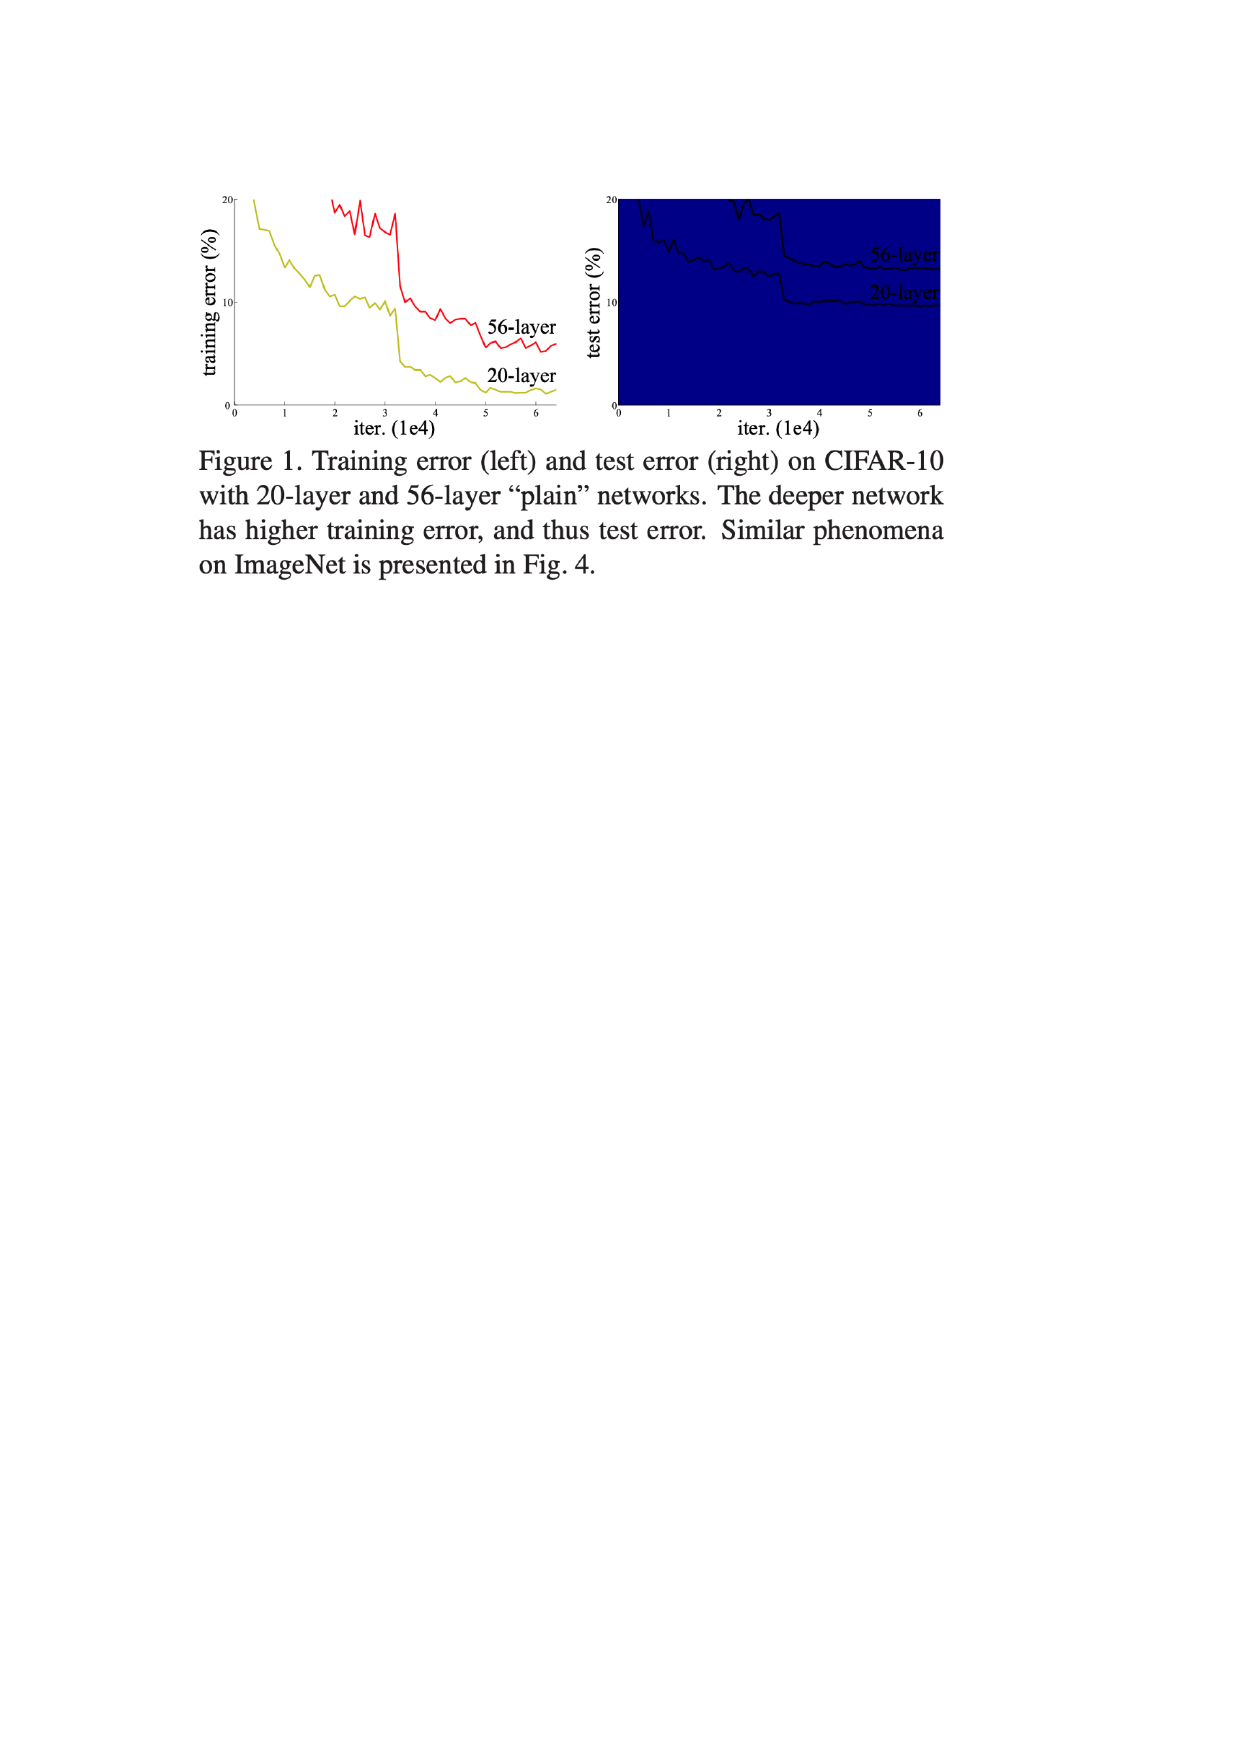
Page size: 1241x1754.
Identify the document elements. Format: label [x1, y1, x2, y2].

picture [150, 150, 993, 604]
